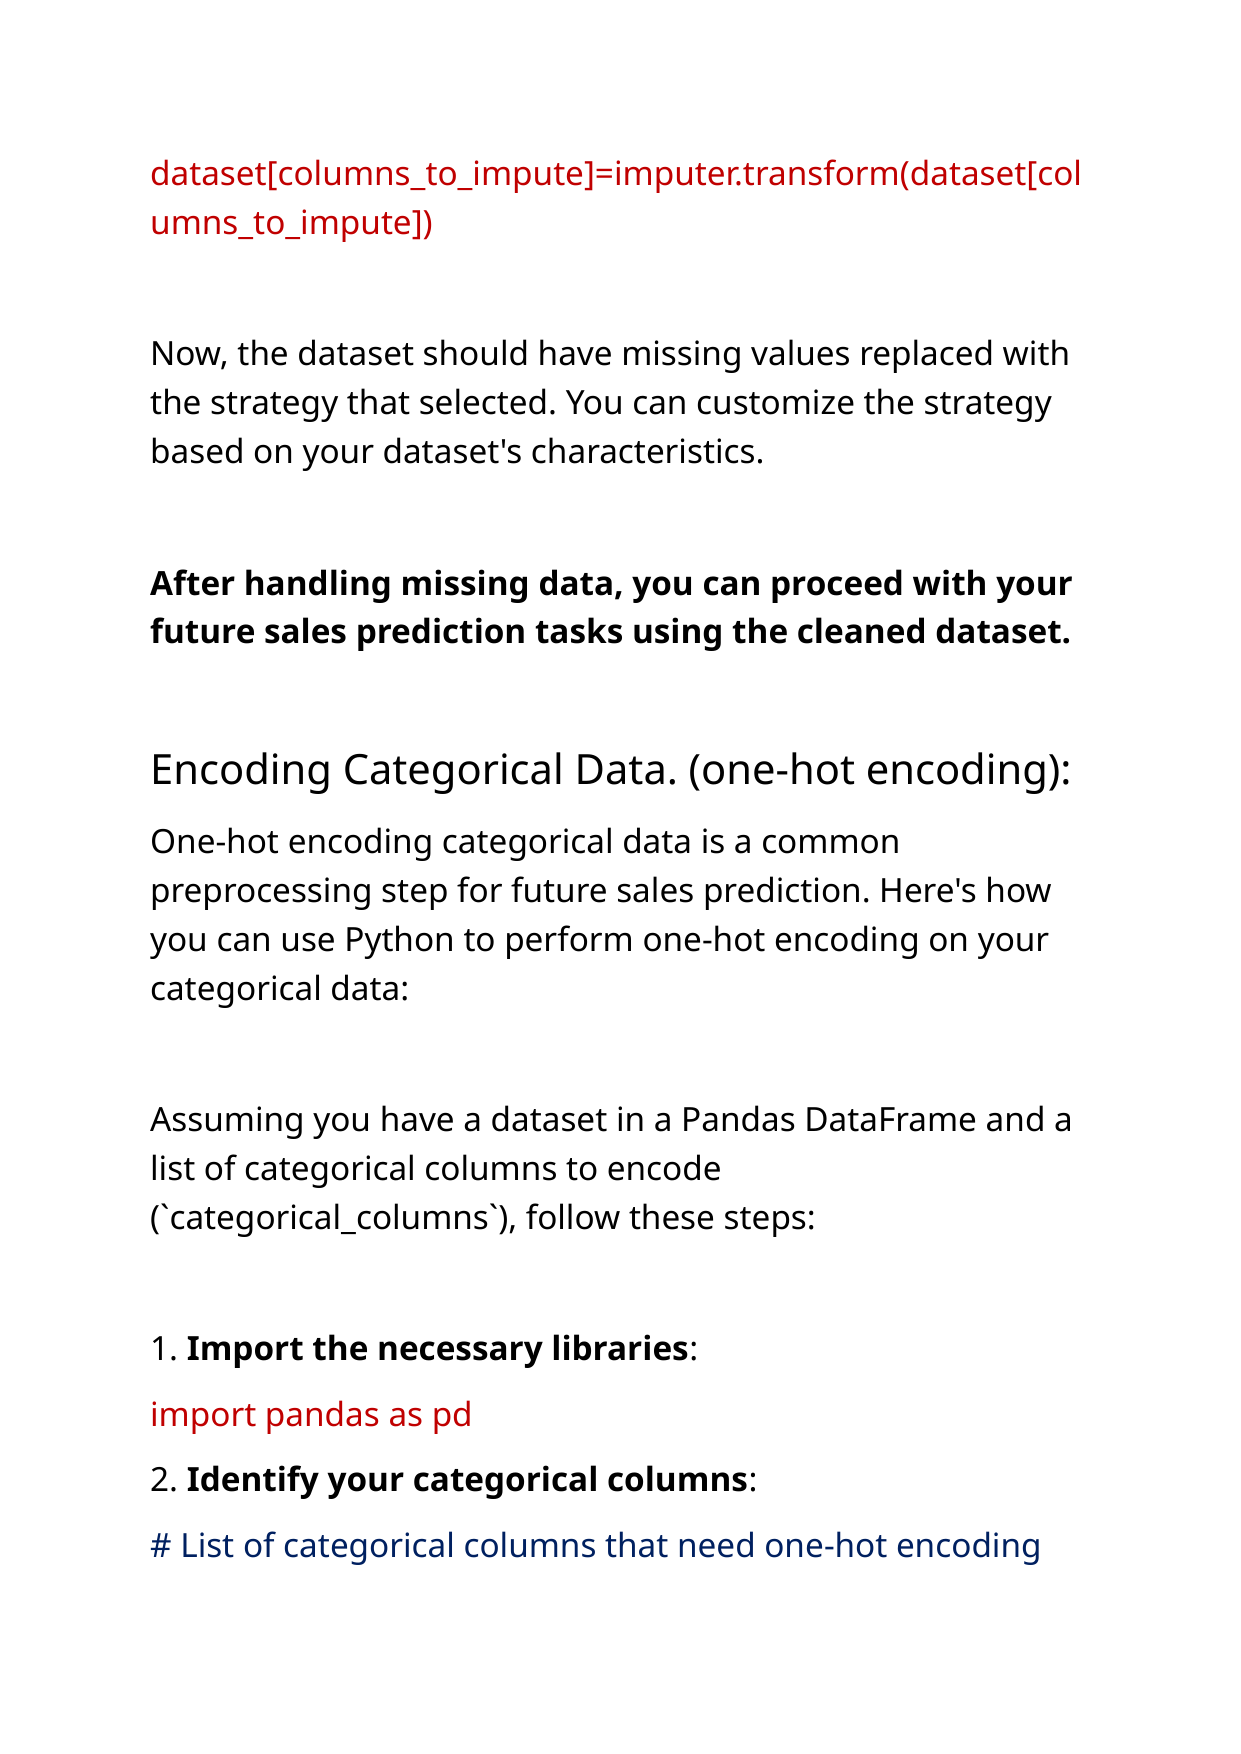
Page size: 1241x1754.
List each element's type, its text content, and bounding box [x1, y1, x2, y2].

text One-hot encoding categorical data is a common preprocessing step for future sales prediction. Here's how you can use Python to perform one-hot encoding on your categorical data: [150, 817, 1090, 1010]
text After handling missing data, you can proceed with your future sales prediction tasks using the cleaned dataset. [150, 559, 1090, 654]
text 2. Identify your categorical columns: [150, 1456, 1090, 1501]
text dataset[columns_to_impute]=imputer.transform(dataset[columns_to_impute]) [150, 150, 1090, 244]
text Assuming you have a dataset in a Pandas DataFrame and a list of categorical columns to encode (`categorical_columns`), follow these steps: [150, 1096, 1090, 1239]
text Now, the dataset should have missing values replaced with the strategy that selected. You can customize the strategy based on your dataset's characteristics. [150, 330, 1090, 473]
text # List of categorical columns that need one-hot encoding [150, 1522, 1090, 1567]
text import pandas as pd [150, 1390, 1090, 1436]
text 1. Import the necessary libraries: [150, 1325, 1090, 1370]
text Encoding Categorical Data. (one-hot encoding): [150, 739, 1090, 796]
